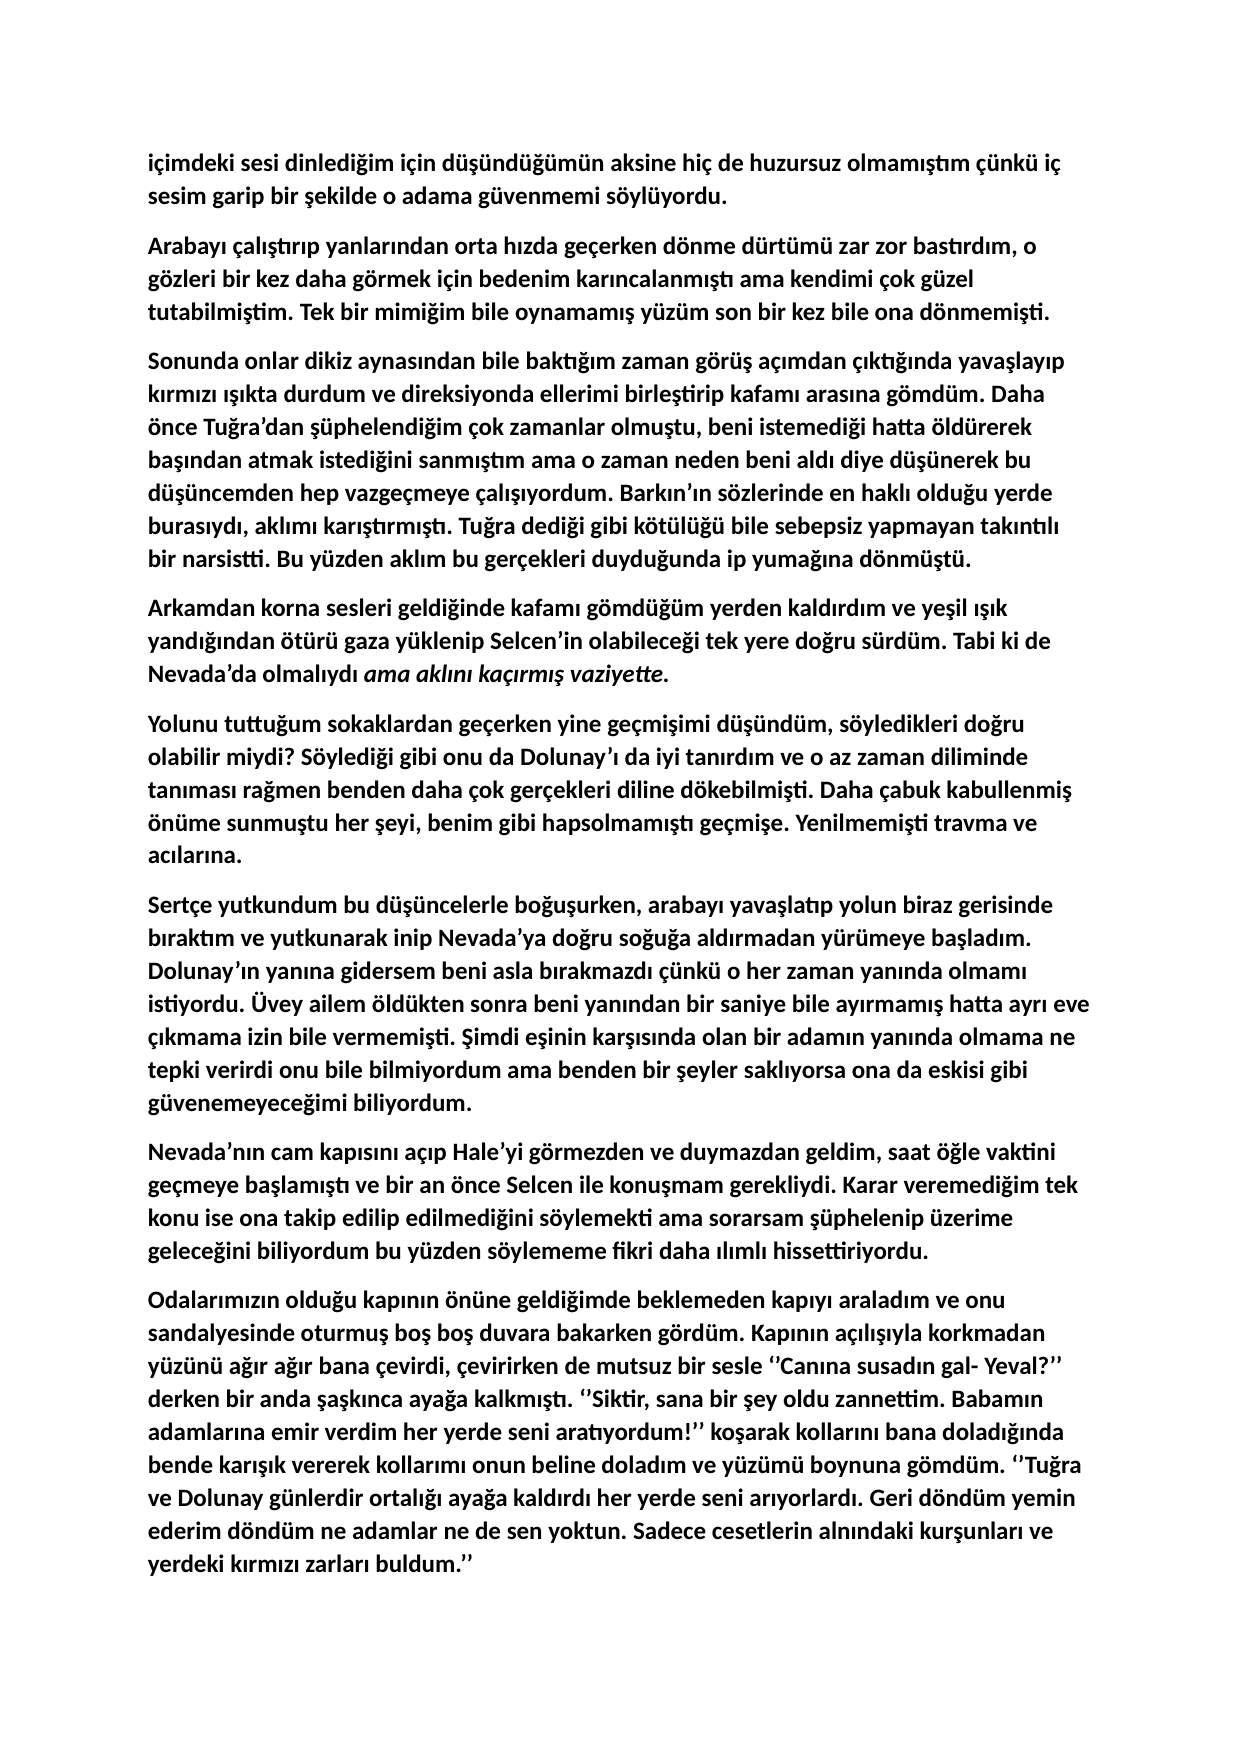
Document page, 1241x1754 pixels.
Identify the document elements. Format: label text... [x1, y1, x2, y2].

text Arabayı çalıştırıp yanlarından orta hızda geçerken dönme dürtümü zar zor bastırdım, o gözleri bir kez daha görmek için bedenim karıncalanmıştı ama kendimi çok güzel tutabilmiştim. Tek bir mimiğim bile oynamamış yüzüm son bir kez bile ona dönmemişti. [148, 230, 1093, 326]
text Sonunda onlar dikiz aynasından bile baktığım zaman görüş açımdan çıktığında yavaşlayıp kırmızı ışıkta durdum ve direksiyonda ellerimi birleştirip kafamı arasına gömdüm. Daha önce Tuğra’dan şüphelendiğim çok zamanlar olmuştu, beni istemediği hatta öldürerek başından atmak istediğini sanmıştım ama o zaman neden beni aldı diye düşünerek bu düşüncemden hep vazgeçmeye çalışıyordum. Barkın’ın sözlerinde en haklı olduğu yerde burasıydı, aklımı karıştırmıştı. Tuğra dediği gibi kötülüğü bile sebepsiz yapmayan takıntılı bir narsistti. Bu yüzden aklım bu gerçekleri duyduğunda ip yumağına dönmüştü. [148, 346, 1093, 573]
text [148, 148, 1093, 211]
text Arkamdan korna sesleri geldiğinde kafamı gömdüğüm yerden kaldırdım ve yeşil ışık yandığından ötürü gaza yüklenip Selcen’in olabileceği tek yere doğru sürdüm. Tabi ki de Nevada’da olmalıydı ama aklını kaçırmış vaziyette. [148, 593, 1093, 689]
text Sertçe yutkundum bu düşüncelerle boğuşurken, arabayı yavaşlatıp yolun biraz gerisinde bıraktım ve yutkunarak inip Nevada’ya doğru soğuğa aldırmadan yürümeye başladım. Dolunay’ın yanına gidersem beni asla bırakmazdı çünkü o her zaman yanında olmamı istiyordu. Üvey ailem öldükten sonra beni yanından bir saniye bile ayırmamış hatta ayrı eve çıkmama izin bile vermemişti. Şimdi eşinin karşısında olan bir adamın yanında olmama ne tepki verirdi onu bile bilmiyordum ama benden bir şeyler saklıyorsa ona da eskisi gibi güvenemeyeceğimi biliyordum. [148, 889, 1093, 1117]
text Odalarımızın olduğu kapının önüne geldiğimde beklemeden kapıyı araladım ve onu sandalyesinde oturmuş boş boş duvara bakarken gördüm. Kapının açılışıyla korkmadan yüzünü ağır ağır bana çevirdi, çevirirken de mutsuz bir sesle ‘’Canına susadın gal- Yeval?’’ derken bir anda şaşkınca ayağa kalkmıştı. ‘’Siktir, sana bir şey oldu zannettim. Babamın adamlarına emir verdim her yerde seni aratıyordum!’’ koşarak kollarını bana doladığında bende karışık vererek kollarımı onun beline doladım ve yüzümü boynuna gömdüm. ‘’Tuğra ve Dolunay günlerdir ortalığı ayağa kaldırdı her yerde seni arıyorlardı. Geri döndüm yemin ederim döndüm ne adamlar ne de sen yoktun. Sadece cesetlerin alnındaki kurşunları ve yerdeki kırmızı zarları buldum.’’ [148, 1285, 1093, 1578]
text Yolunu tuttuğum sokaklardan geçerken yine geçmişimi düşündüm, söyledikleri doğru olabilir miydi? Söylediği gibi onu da Dolunay’ı da iyi tanırdım ve o az zaman diliminde tanıması rağmen benden daha çok gerçekleri diline dökebilmişti. Daha çabuk kabullenmiş önüme sunmuştu her şeyi, benim gibi hapsolmamıştı geçmişe. Yenilmemişti travma ve acılarına. [148, 708, 1093, 870]
text Nevada’nın cam kapısını açıp Hale’yi görmezden ve duymazdan geldim, saat öğle vaktini geçmeye başlamıştı ve bir an önce Selcen ile konuşmam gerekliydi. Karar veremediğim tek konu ise ona takip edilip edilmediğini söylemekti ama sorarsam şüphelenip üzerime geleceğini biliyordum bu yüzden söylememe fikri daha ılımlı hissettiriyordu. [148, 1136, 1093, 1266]
